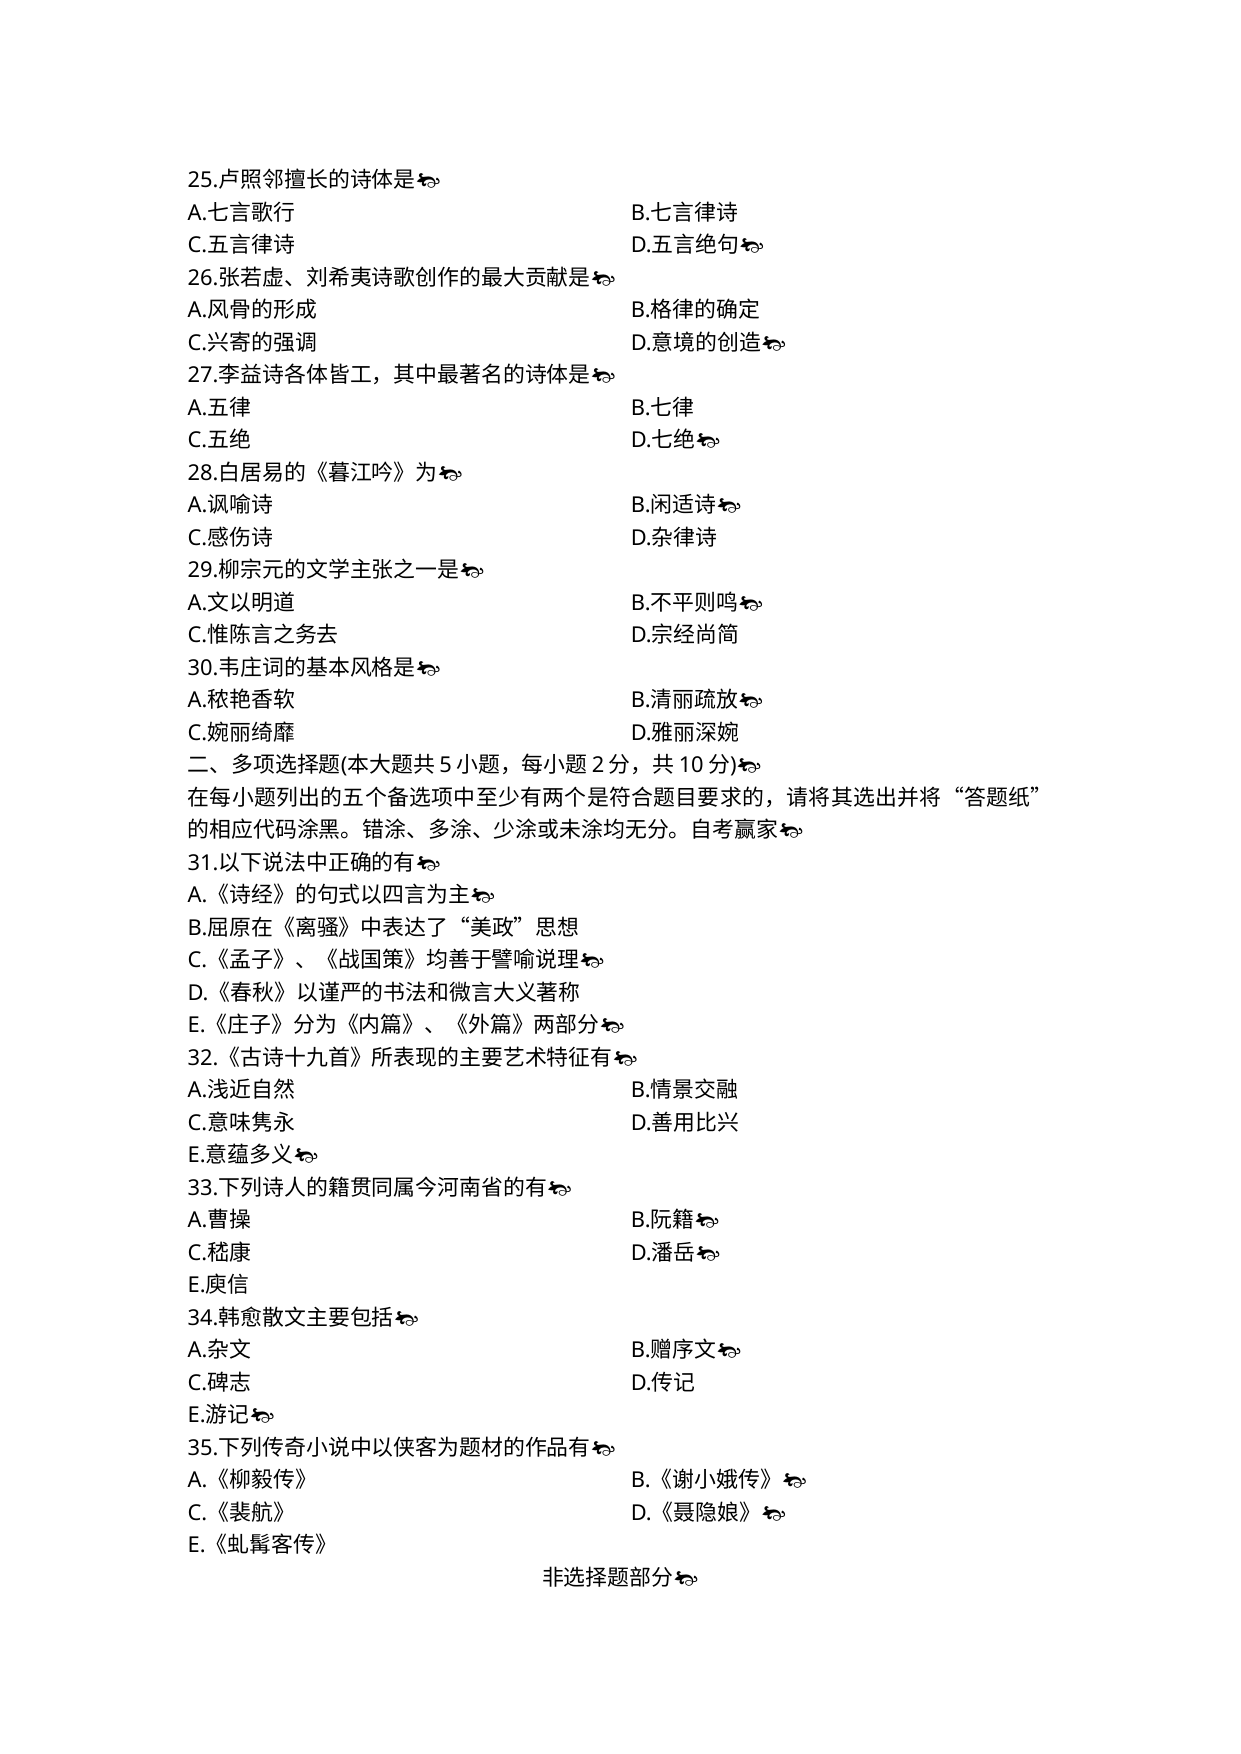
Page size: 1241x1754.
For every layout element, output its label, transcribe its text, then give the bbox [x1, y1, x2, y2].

text 26.张若虚、刘希夷诗歌创作的最大贡献是 [187, 259, 1053, 292]
text 34.韩愈散文主要包括 [187, 1299, 1053, 1332]
text C.嵇康 D.潘岳 [187, 1234, 1053, 1267]
text 35.下列传奇小说中以侠客为题材的作品有 [187, 1429, 1053, 1462]
text B.屈原在《离骚》中表达了“美政”思想 [187, 909, 1053, 942]
text C.碑志 D.传记 [187, 1364, 1053, 1397]
text A.风骨的形成 B.格律的确定 [187, 292, 1053, 324]
text 28.白居易的《暮江吟》为 [187, 454, 1053, 487]
text C.意味隽永 D.善用比兴 [187, 1104, 1053, 1137]
text 31.以下说法中正确的有 [187, 844, 1053, 877]
text 33.下列诗人的籍贯同属今河南省的有 [187, 1169, 1053, 1202]
text 25.卢照邻擅长的诗体是 [187, 162, 1053, 194]
text 30.韦庄词的基本风格是 [187, 649, 1053, 682]
text C.感伤诗 D.杂律诗 [187, 519, 1053, 552]
text A.文以明道 B.不平则鸣 [187, 584, 1053, 617]
text A.讽喻诗 B.闲适诗 [187, 487, 1053, 519]
text 非选择题部分 [187, 1559, 1053, 1592]
text 29.柳宗元的文学主张之一是 [187, 552, 1053, 584]
text A.浅近自然 B.情景交融 [187, 1072, 1053, 1104]
text E.《虬髯客传》 [187, 1527, 1053, 1559]
text E.意蕴多义 [187, 1137, 1053, 1169]
text 27.李益诗各体皆工，其中最著名的诗体是 [187, 357, 1053, 389]
text A.五律 B.七律 [187, 389, 1053, 422]
text A.秾艳香软 B.清丽疏放 [187, 682, 1053, 714]
text A.七言歌行 B.七言律诗 [187, 194, 1053, 227]
text C.婉丽绮靡 D.雅丽深婉 [187, 714, 1053, 747]
text C.惟陈言之务去 D.宗经尚简 [187, 617, 1053, 649]
text C.《裴航》 D.《聂隐娘》 [187, 1494, 1053, 1527]
text A.《诗经》的句式以四言为主 [187, 877, 1053, 909]
text C.五言律诗 D.五言绝句 [187, 227, 1053, 259]
text C.五绝 D.七绝 [187, 422, 1053, 454]
text 32.《古诗十九首》所表现的主要艺术特征有 [187, 1039, 1053, 1072]
text C.《孟子》、《战国策》均善于譬喻说理 [187, 942, 1053, 974]
text E.庾信 [187, 1267, 1053, 1299]
text 在每小题列出的五个备选项中至少有两个是符合题目要求的，请将其选出并将“答题纸”的相应代码涂黑。错涂、多涂、少涂或未涂均无分。自考赢家 [187, 779, 1053, 844]
text A.杂文 B.赠序文 [187, 1332, 1053, 1364]
text C.兴寄的强调 D.意境的创造 [187, 324, 1053, 357]
text E.《庄子》分为《内篇》、《外篇》两部分 [187, 1007, 1053, 1039]
text D.《春秋》以谨严的书法和微言大义著称 [187, 974, 1053, 1007]
text A.《柳毅传》 B.《谢小娥传》 [187, 1462, 1053, 1494]
text E.游记 [187, 1397, 1053, 1429]
text A.曹操 B.阮籍 [187, 1202, 1053, 1234]
text 二、多项选择题(本大题共5小题，每小题2分，共10分) [187, 747, 1053, 779]
